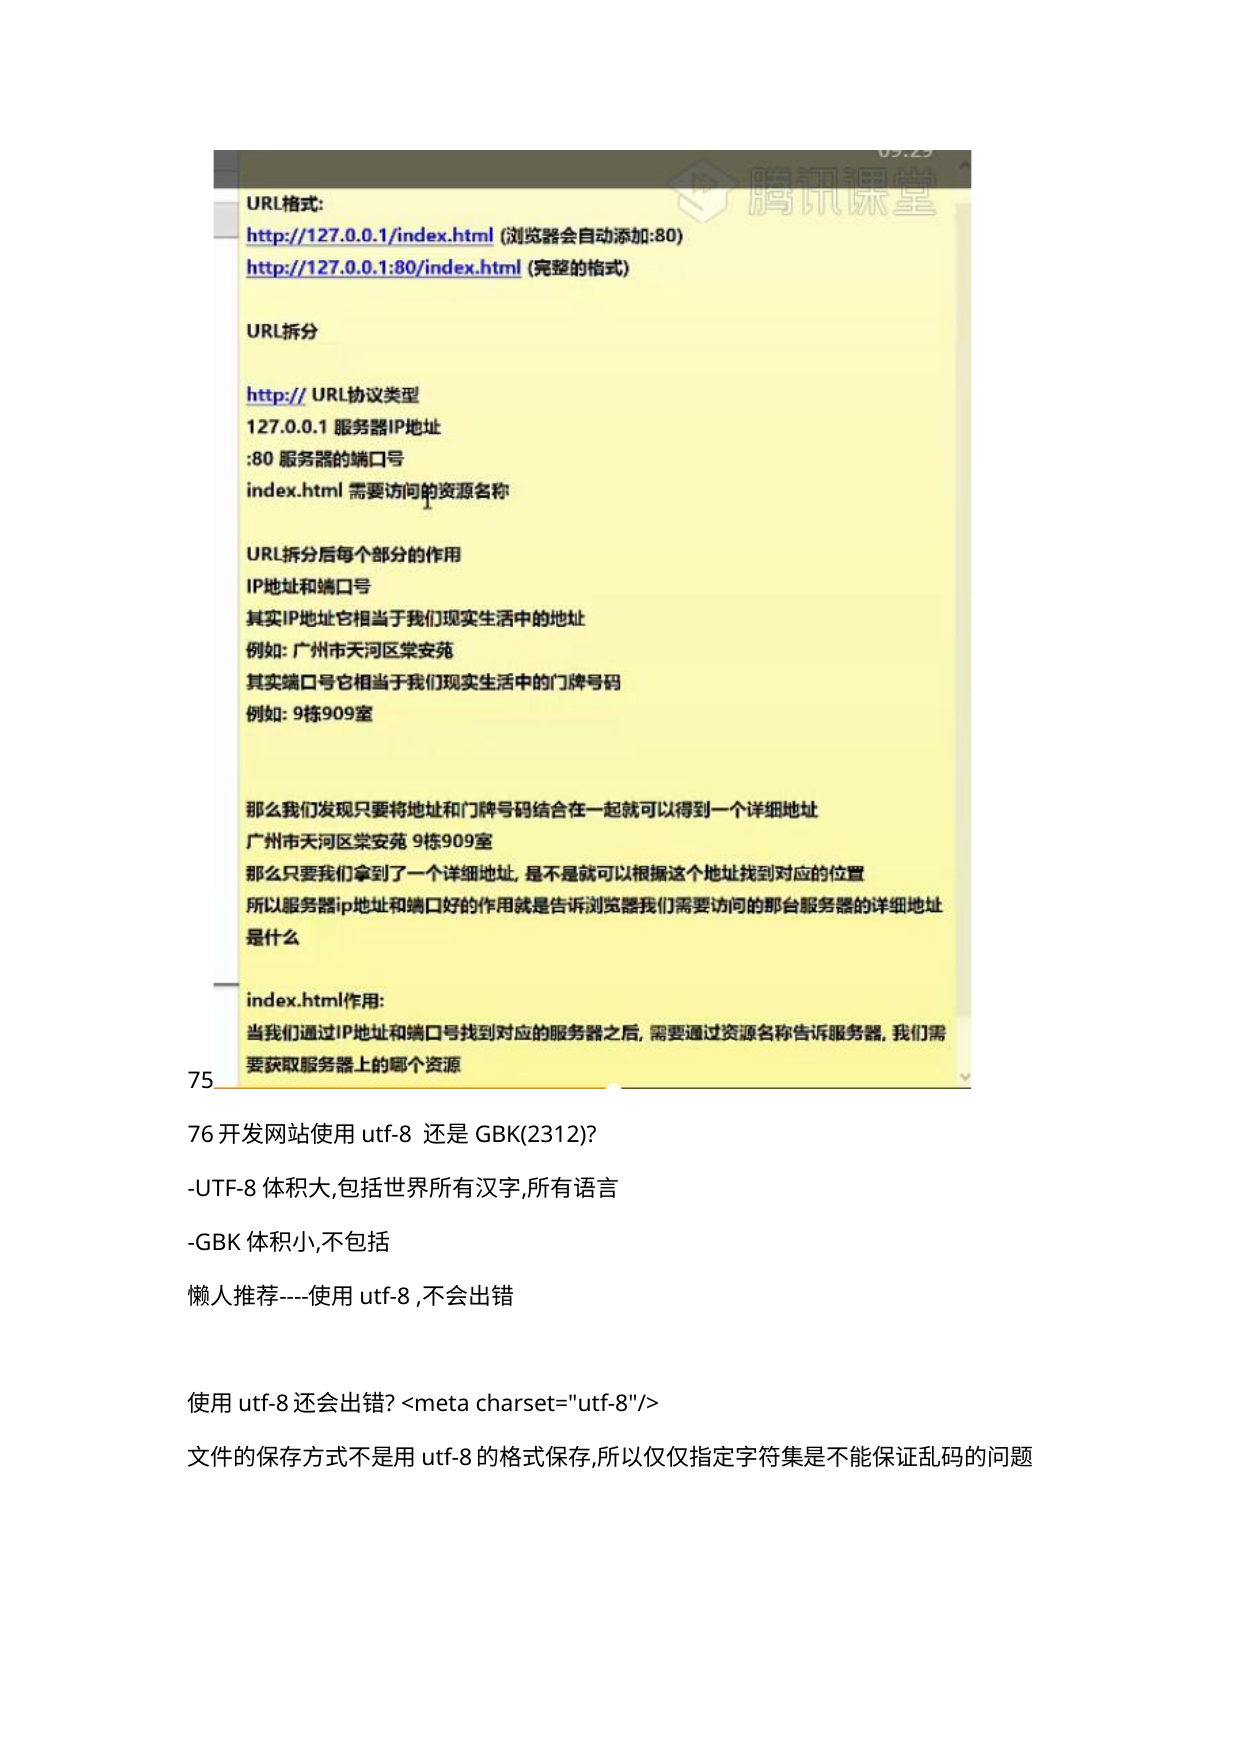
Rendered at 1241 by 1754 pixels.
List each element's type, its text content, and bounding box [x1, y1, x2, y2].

picture [213, 150, 972, 1089]
text 76开发网站使用 utf-8 还是 GBK(2312)? [187, 1116, 1053, 1149]
text 懒人推荐----使用utf-8 ,不会出错 [187, 1278, 1053, 1312]
text -UTF-8 体积大,包括世界所有汉字,所有语言 [187, 1170, 1053, 1203]
text -GBK 体积小,不包括 [187, 1224, 1053, 1257]
text 文件的保存方式不是用utf-8的格式保存,所以仅仅指定字符集是不能保证乱码的问题 [187, 1439, 1053, 1472]
text 使用utf-8还会出错? <meta charset="utf-8"/> [187, 1384, 1053, 1418]
